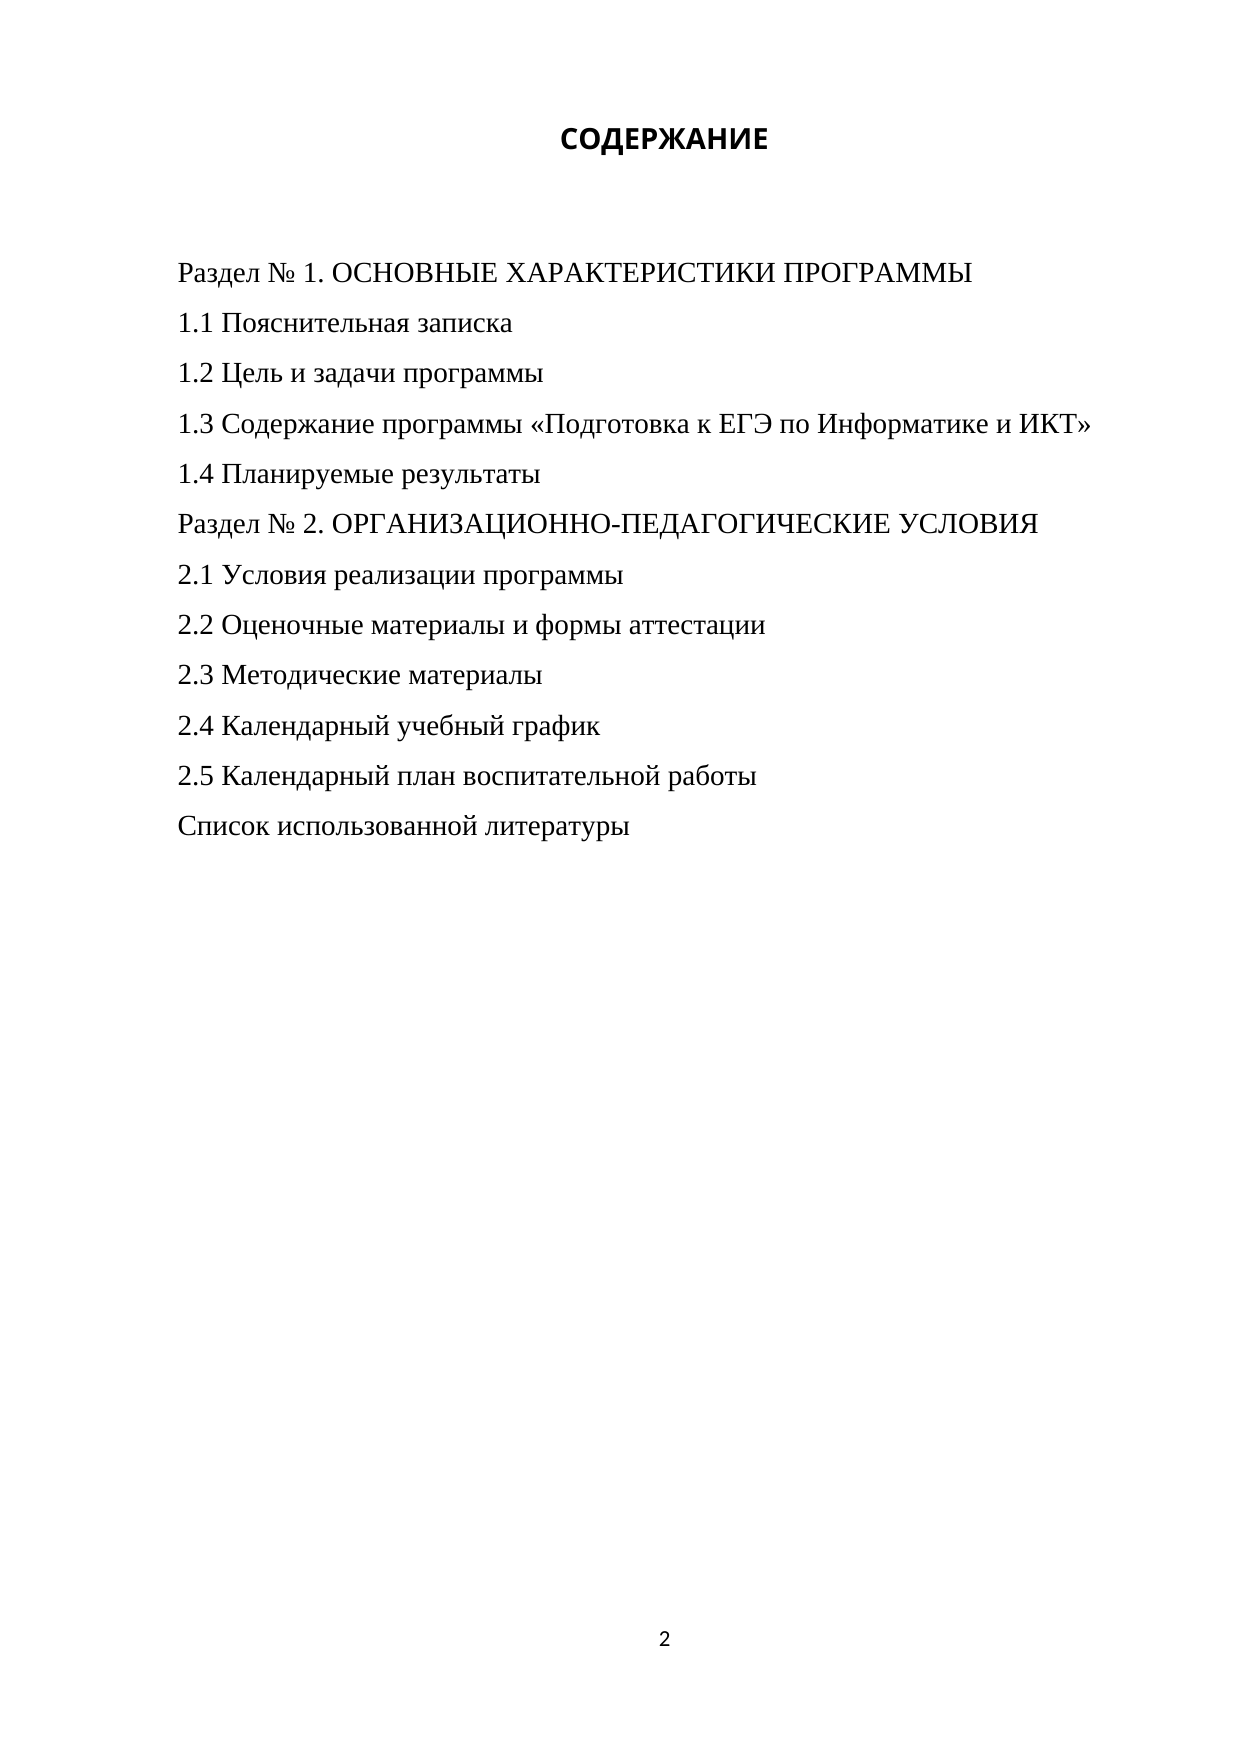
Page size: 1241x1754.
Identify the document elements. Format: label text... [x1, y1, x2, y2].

text 2.2 Оценочные материалы и формы аттестации [177, 607, 1152, 641]
text 2.4 Календарный учебный график [177, 708, 1152, 741]
text 1.4 Планируемые результаты [177, 456, 1115, 490]
text 2.1 Условия реализации программы [177, 557, 1115, 590]
subtitle 1.2 Цель и задачи программы [177, 356, 1134, 389]
text 2.3 Методические материалы [177, 657, 1152, 691]
text Раздел № 2. ОРГАНИЗАЦИОННО-ПЕДАГОГИЧЕСКИЕ УСЛОВИЯ [177, 506, 1115, 540]
subtitle Раздел № 1. ОСНОВНЫЕ ХАРАКТЕРИСТИКИ ПРОГРАММЫ [177, 255, 1134, 288]
text 2.5 Календарный план воспитательной работы [177, 758, 1152, 792]
subtitle 1.1 Пояснительная записка [177, 305, 1134, 339]
text 1.3 Содержание программы «Подготовка к ЕГЭ по Информатике и ИКТ» [177, 406, 1115, 439]
subtitle СОДЕРЖАНИЕ [194, 118, 1134, 158]
text Список использованной литературы [177, 808, 1152, 842]
